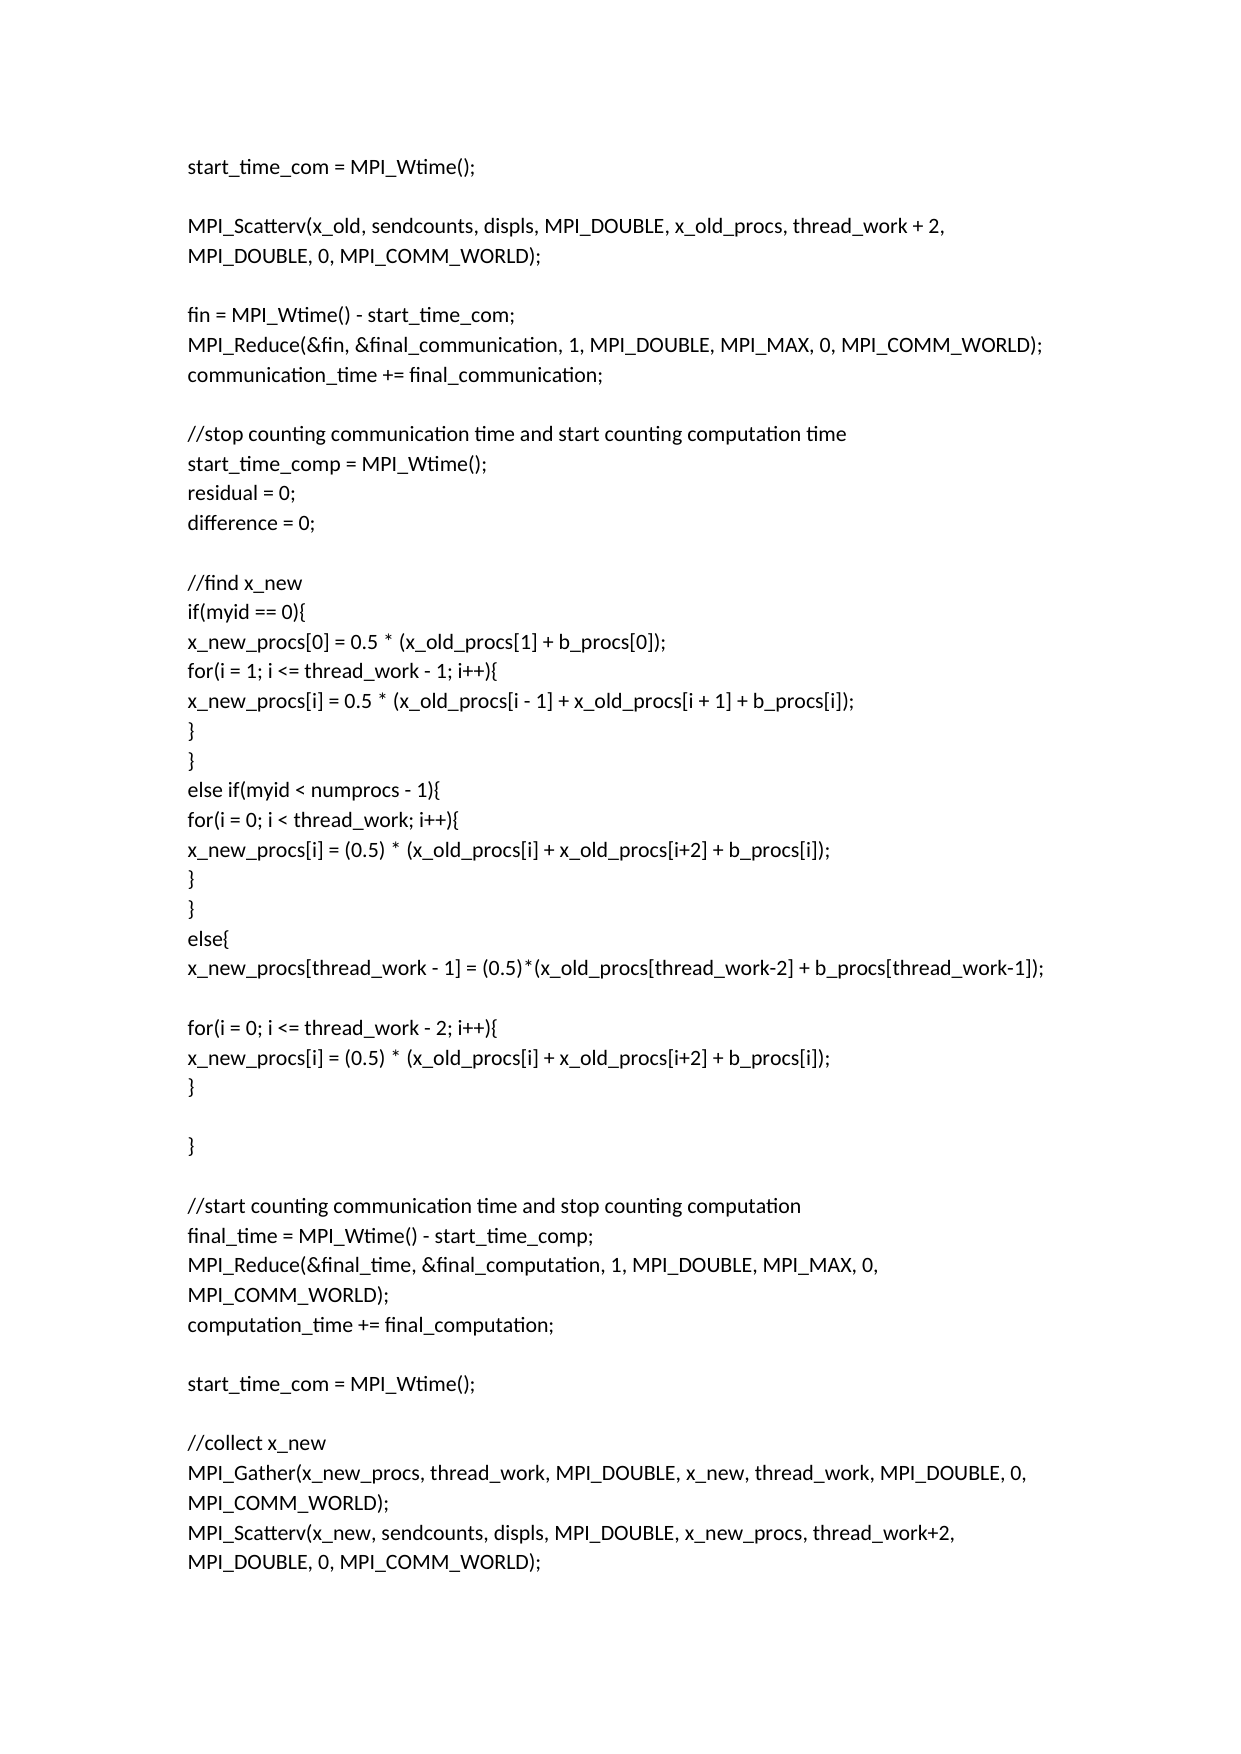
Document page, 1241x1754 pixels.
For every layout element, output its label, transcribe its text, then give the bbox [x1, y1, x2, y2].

text difference = 0; [187, 506, 1053, 536]
text if(myid == 0){ [187, 595, 1053, 625]
text fin = MPI_Wtime() - start_time_com; [187, 298, 1053, 328]
text for(i = 0; i <= thread_work - 2; i++){ [187, 1011, 1053, 1041]
text } [187, 862, 1053, 892]
text } [187, 714, 1053, 744]
text residual = 0; [187, 477, 1053, 506]
text computation_time += final_computation; [187, 1308, 1053, 1337]
text //find x_new [187, 566, 1053, 595]
text MPI_Gather(x_new_procs, thread_work, MPI_DOUBLE, x_new, thread_work, MPI_DOUBLE, 0, MPI_COMM_WORLD); [187, 1456, 1053, 1516]
text //start counting communication time and stop counting computation [187, 1189, 1053, 1219]
text } [187, 1070, 1053, 1100]
text x_new_procs[i] = (0.5) * (x_old_procs[i] + x_old_procs[i+2] + b_procs[i]); [187, 833, 1053, 862]
text MPI_Reduce(&final_time, &final_computation, 1, MPI_DOUBLE, MPI_MAX, 0, MPI_COMM_WORLD); [187, 1248, 1053, 1308]
text } [187, 1130, 1053, 1159]
text //stop counting communication time and start counting computation time [187, 417, 1053, 447]
text MPI_Scatterv(x_old, sendcounts, displs, MPI_DOUBLE, x_old_procs, thread_work + 2, MPI_DOUBLE, 0, MPI_COMM_WORLD); [187, 209, 1053, 269]
text x_new_procs[0] = 0.5 * (x_old_procs[1] + b_procs[0]); [187, 625, 1053, 655]
text } [187, 892, 1053, 922]
text x_new_procs[thread_work - 1] = (0.5)*(x_old_procs[thread_work-2] + b_procs[thread_work-1]); [187, 952, 1053, 981]
text for(i = 1; i <= thread_work - 1; i++){ [187, 655, 1053, 684]
text } [187, 744, 1053, 773]
text start_time_com = MPI_Wtime(); [187, 1367, 1053, 1397]
text MPI_Reduce(&fin, &final_communication, 1, MPI_DOUBLE, MPI_MAX, 0, MPI_COMM_WORLD); [187, 328, 1053, 358]
text final_time = MPI_Wtime() - start_time_comp; [187, 1219, 1053, 1248]
text start_time_com = MPI_Wtime(); [187, 150, 1053, 180]
text for(i = 0; i < thread_work; i++){ [187, 803, 1053, 833]
text //collect x_new [187, 1427, 1053, 1456]
text else if(myid < numprocs - 1){ [187, 773, 1053, 803]
text else{ [187, 922, 1053, 952]
text MPI_Scatterv(x_new, sendcounts, displs, MPI_DOUBLE, x_new_procs, thread_work+2, MPI_DOUBLE, 0, MPI_COMM_WORLD); [187, 1516, 1053, 1575]
text start_time_comp = MPI_Wtime(); [187, 447, 1053, 477]
text x_new_procs[i] = 0.5 * (x_old_procs[i - 1] + x_old_procs[i + 1] + b_procs[i]); [187, 684, 1053, 714]
text communication_time += final_communication; [187, 358, 1053, 387]
text x_new_procs[i] = (0.5) * (x_old_procs[i] + x_old_procs[i+2] + b_procs[i]); [187, 1041, 1053, 1070]
